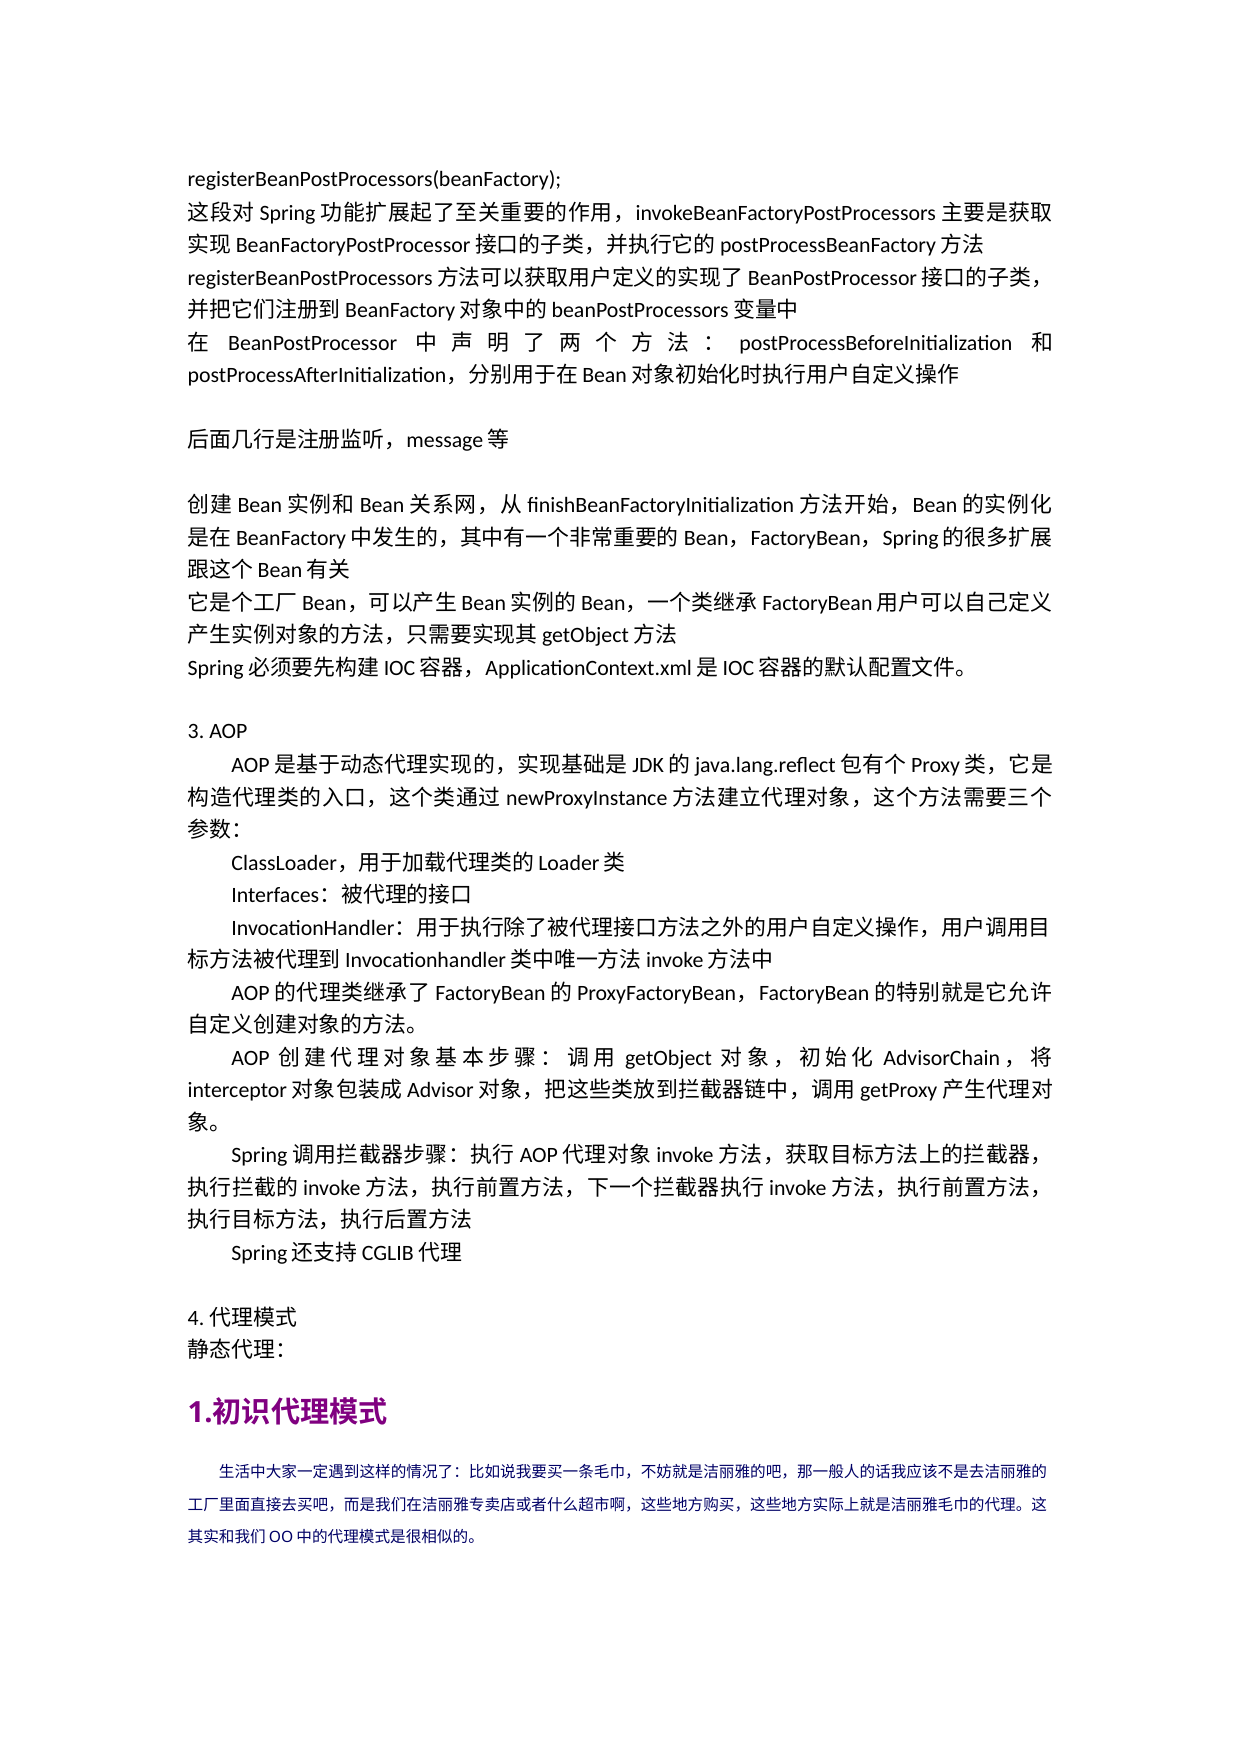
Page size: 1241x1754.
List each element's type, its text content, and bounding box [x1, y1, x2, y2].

list AOP创建代理对象基本步骤：调用getObject对象，初始化AdvisorChain，将interceptor对象包装成Advisor对象，把这些类放到拦截器链中，调用getProxy产生代理对象。 [187, 1039, 1053, 1137]
text 1.初识代理模式 [187, 1377, 1053, 1442]
list 这段对Spring功能扩展起了至关重要的作用，invokeBeanFactoryPostProcessors主要是获取实现BeanFactoryPostProcessor接口的子类，并执行它的postProcessBeanFactory方法 [187, 194, 1053, 259]
list registerBeanPostProcessors(beanFactory); [187, 162, 1053, 194]
list Spring调用拦截器步骤：执行AOP代理对象invoke方法，获取目标方法上的拦截器，执行拦截的invoke方法，执行前置方法，下一个拦截器执行invoke方法，执行前置方法，执行目标方法，执行后置方法 [187, 1137, 1053, 1234]
list AOP的代理类继承了FactoryBean的ProxyFactoryBean，FactoryBean的特别就是它允许自定义创建对象的方法。 [187, 974, 1053, 1039]
list 创建Bean实例和Bean关系网，从finishBeanFactoryInitialization方法开始，Bean的实例化是在BeanFactory中发生的，其中有一个非常重要的Bean，FactoryBean，Spring的很多扩展跟这个Bean有关 [187, 487, 1053, 584]
list 静态代理： [187, 1332, 1053, 1364]
list 代理模式 [187, 1299, 1053, 1332]
text 生活中大家一定遇到这样的情况了：比如说我要买一条毛巾，不妨就是洁丽雅的吧，那一般人的话我应该不是去洁丽雅的工厂里面直接去买吧，而是我们在洁丽雅专卖店或者什么超市啊，这些地方购买，这些地方实际上就是洁丽雅毛巾的代理。这其实和我们OO中的代理模式是很相似的。 [187, 1454, 1053, 1552]
list registerBeanPostProcessors方法可以获取用户定义的实现了BeanPostProcessor接口的子类，并把它们注册到BeanFactory对象中的beanPostProcessors变量中 [187, 259, 1053, 324]
list Spring还支持CGLIB代理 [187, 1234, 1053, 1267]
list 它是个工厂Bean，可以产生Bean实例的Bean，一个类继承FactoryBean用户可以自己定义产生实例对象的方法，只需要实现其getObject方法 [187, 584, 1053, 649]
list AOP [187, 714, 1053, 747]
list InvocationHandler：用于执行除了被代理接口方法之外的用户自定义操作，用户调用目标方法被代理到Invocationhandler类中唯一方法invoke方法中 [187, 909, 1053, 974]
list Spring必须要先构建IOC容器，ApplicationContext.xml是IOC容器的默认配置文件。 [187, 649, 1053, 682]
list Interfaces：被代理的接口 [187, 877, 1053, 909]
list ClassLoader，用于加载代理类的Loader类 [187, 844, 1053, 877]
list 后面几行是注册监听，message等 [187, 422, 1053, 454]
list AOP是基于动态代理实现的，实现基础是JDK的java.lang.reflect包有个Proxy类，它是构造代理类的入口，这个类通过newProxyInstance方法建立代理对象，这个方法需要三个参数： [187, 747, 1053, 844]
list 在BeanPostProcessor中声明了两个方法：postProcessBeforeInitialization和postProcessAfterInitialization，分别用于在Bean对象初始化时执行用户自定义操作 [187, 324, 1053, 389]
